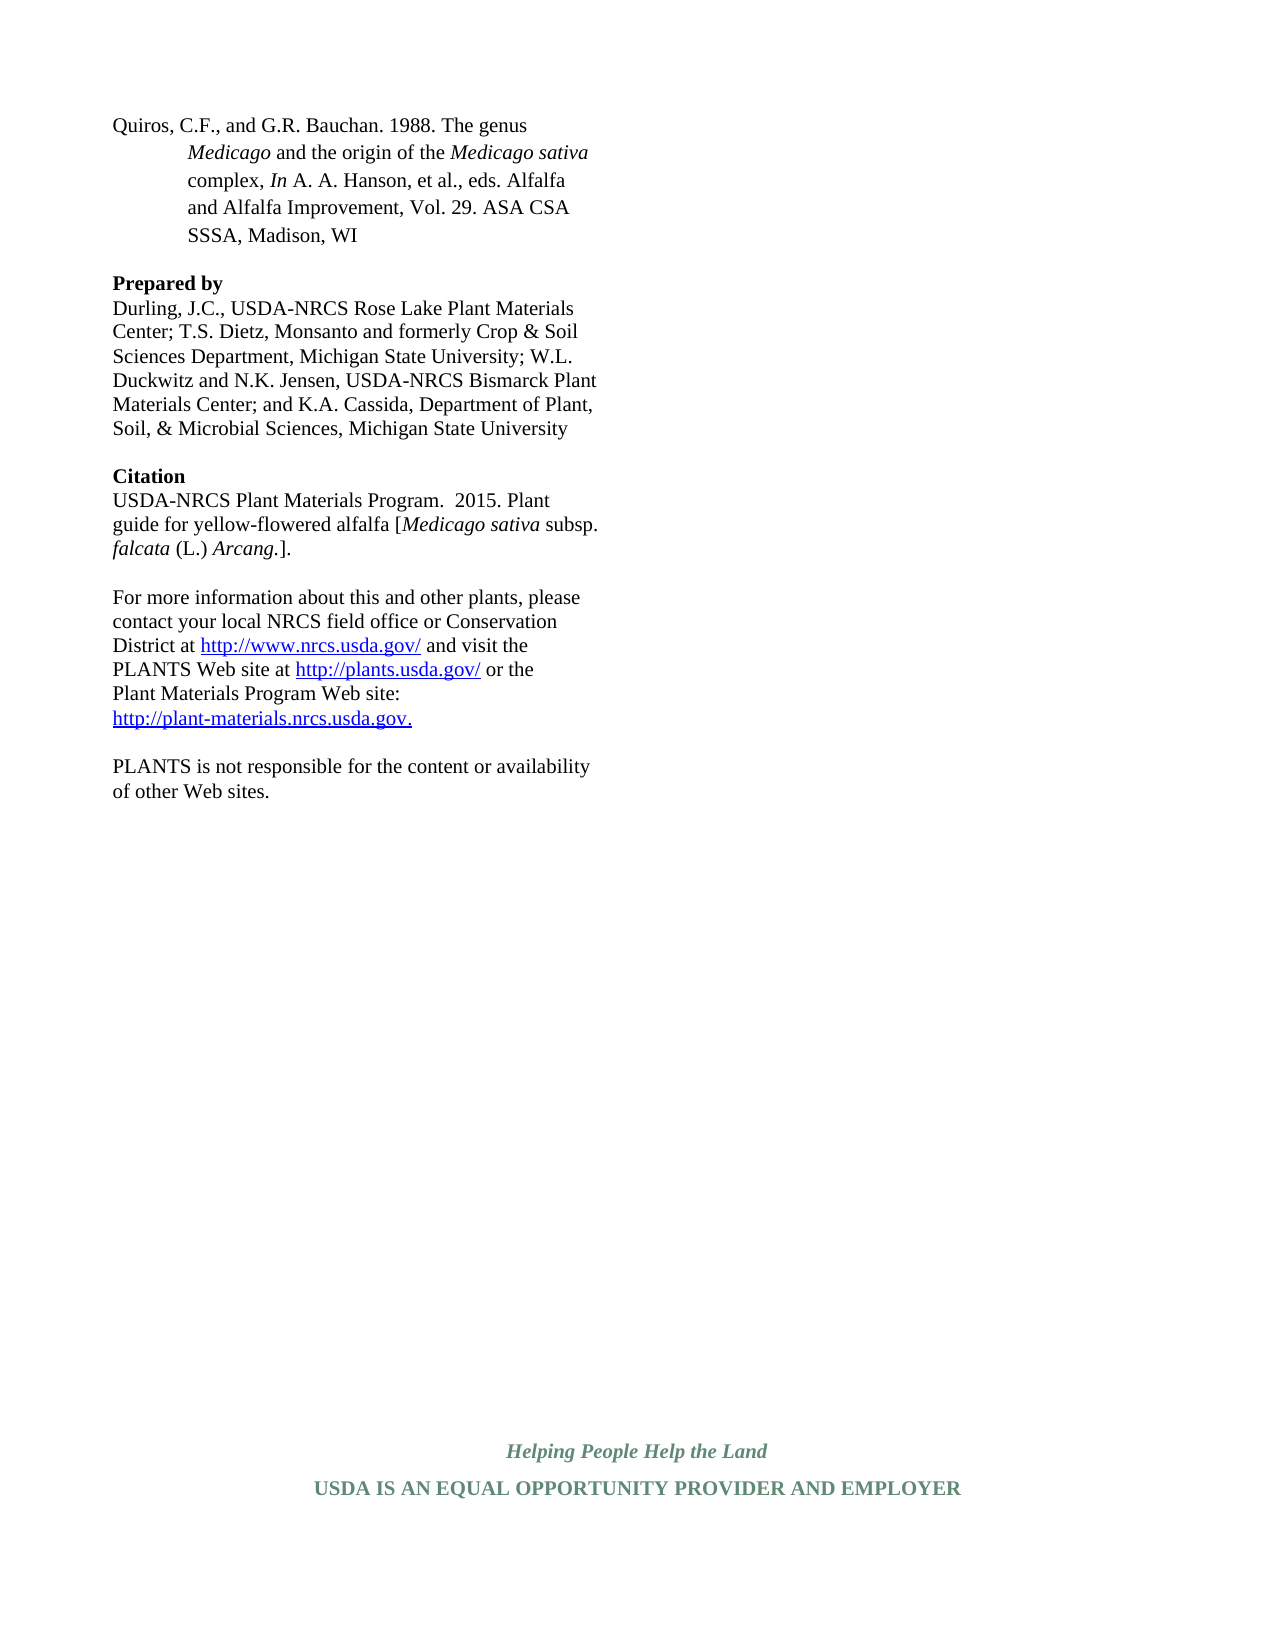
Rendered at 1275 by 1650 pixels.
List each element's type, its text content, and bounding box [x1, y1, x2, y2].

text For more information about this and other plants, please contact your local NRCS field office or Conservation District at http://www.nrcs.usda.gov/ and visit the PLANTS Web site at http://plants.usda.gov/ or the Plant Materials Program Web site: [112, 585, 600, 705]
text USDA IS AN EQUAL OPPORTUNITY PROVIDER AND EMPLOYER [112, 1476, 1162, 1500]
subtitle Citation [112, 464, 600, 488]
text PLANTS is not responsible for the content or availability of other Web sites. [112, 754, 600, 803]
text http://plant-materials.nrcs.usda.gov. [112, 705, 600, 729]
text Helping People Help the Land [112, 1439, 1162, 1463]
text Quiros, C.F., and G.R. Bauchan. 1988. The genus Medicago and the origin of the Medicago sativa complex, In A. A. Hanson, et al., eds. Alfalfa and Alfalfa Improvement, Vol. 29. ASA CSA SSSA, Madison, WI [112, 112, 600, 247]
text USDA-NRCS Plant Materials Program. 2015. Plant guide for yellow-flowered alfalfa [Medicago sativa subsp. falcata (L.) Arcang.]. [112, 488, 600, 560]
subtitle Prepared by [112, 271, 600, 295]
subtitle Durling, J.C., USDA-NRCS Rose Lake Plant Materials Center; T.S. Dietz, Monsanto and formerly Crop & Soil Sciences Department, Michigan State University; W.L. Duckwitz and N.K. Jensen, USDA-NRCS Bismarck Plant Materials Center; and K.A. Cassida, Department of Plant, Soil, & Microbial Sciences, Michigan State University [112, 295, 600, 440]
